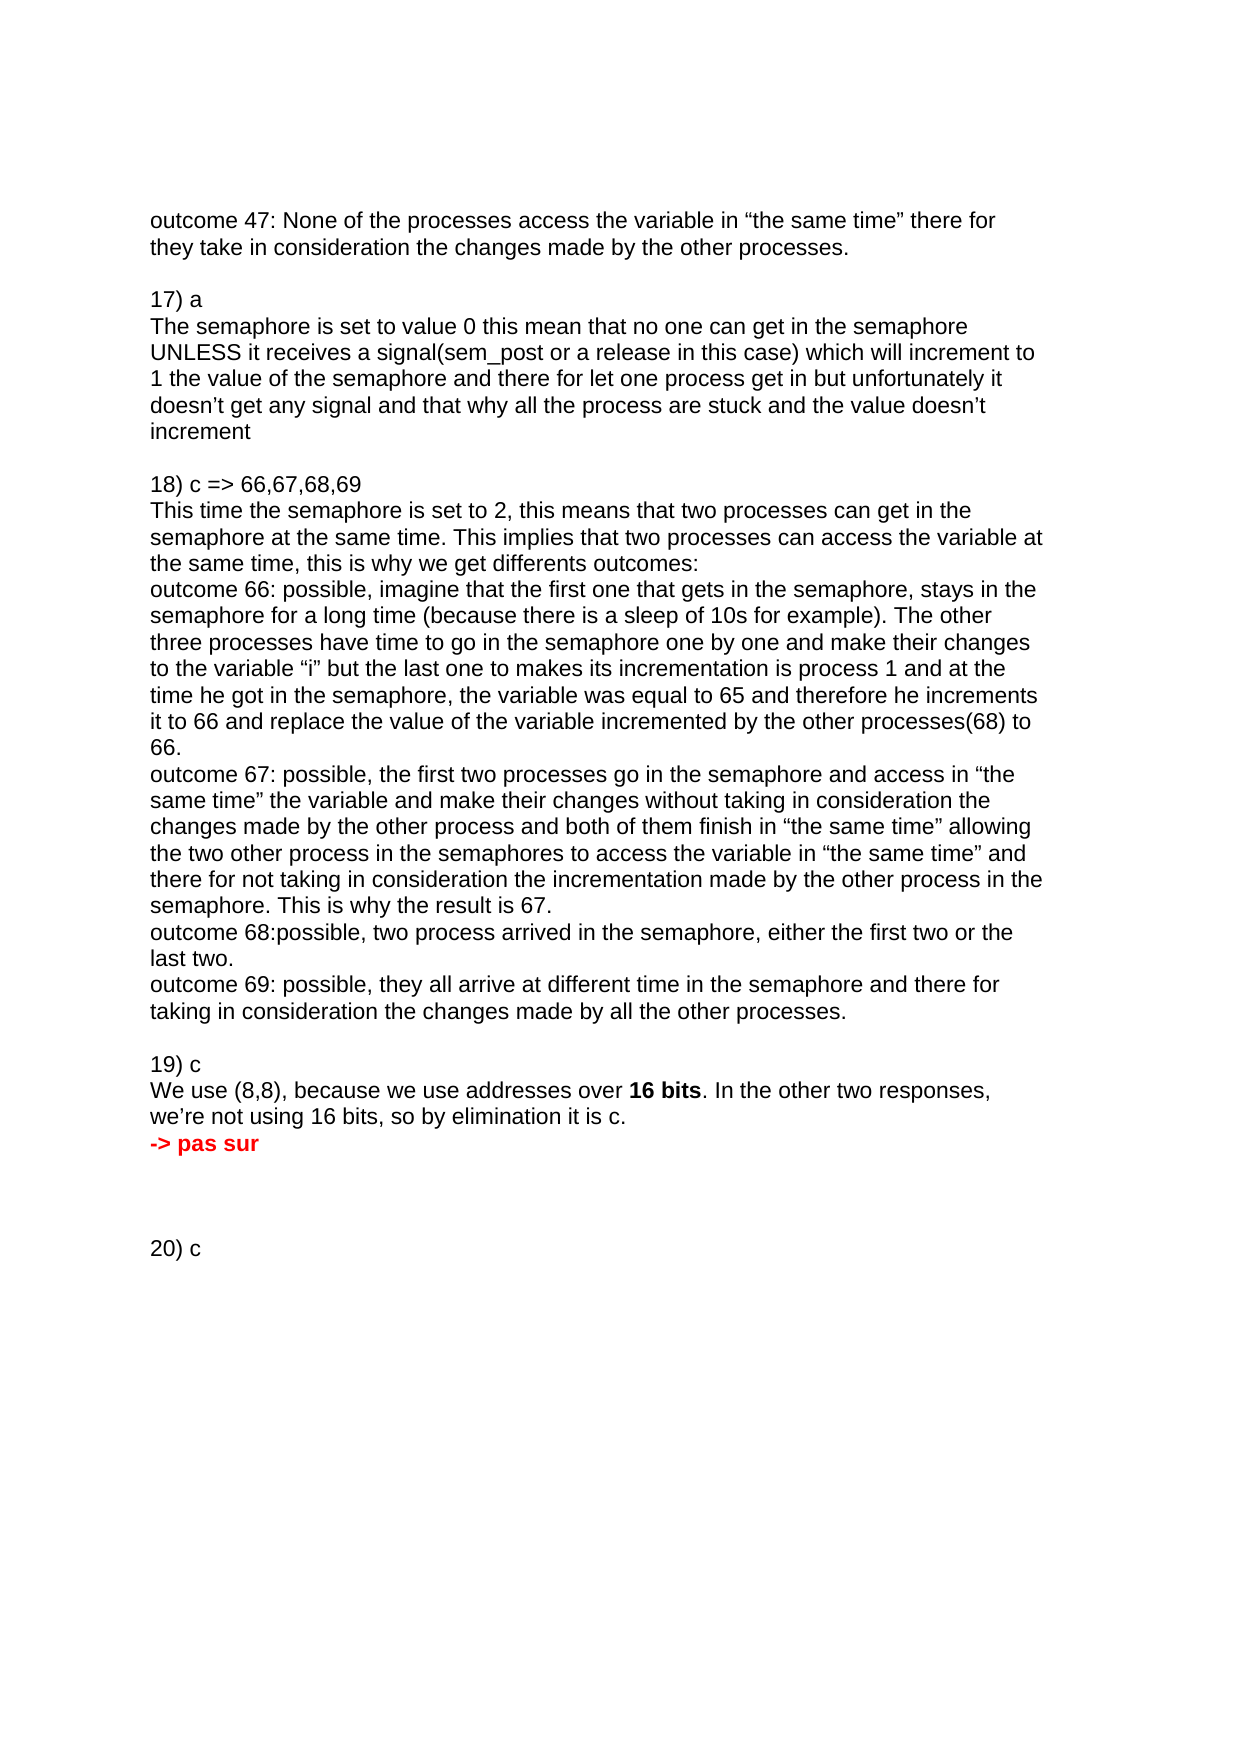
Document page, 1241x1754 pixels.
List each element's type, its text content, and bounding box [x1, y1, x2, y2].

text The semaphore is set to value 0 this mean that no one can get in the semaphore UNLESS it receives a signal(sem_post or a release in this case) which will increment to 1 the value of the semaphore and there for let one process get in but unfortunately it doesn’t get any signal and that why all the process are stuck and the value doesn’t increment [150, 313, 1044, 444]
text This time the semaphore is set to 2, this means that two processes can get in the semaphore at the same time. This implies that two processes can access the variable at the same time, this is why we get differents outcomes: [150, 497, 1044, 576]
text We use (8,8), because we use addresses over 16 bits. In the other two responses, we’re not using 16 bits, so by elimination it is c. [150, 1077, 1044, 1129]
text outcome 69: possible, they all arrive at different time in the semaphore and there for taking in consideration the changes made by all the other processes. [150, 971, 1044, 1024]
text outcome 67: possible, the first two processes go in the semaphore and access in “the same time” the variable and make their changes without taking in consideration the changes made by the other process and both of them finish in “the same time” allowing the two other process in the semaphores to access the variable in “the same time” and there for not taking in consideration the incrementation made by the other process in the semaphore. This is why the result is 67. [150, 761, 1044, 919]
text outcome 66: possible, imagine that the first one that gets in the semaphore, stays in the semaphore for a long time (because there is a sleep of 10s for example). The other three processes have time to go in the semaphore one by one and make their changes to the variable “i” but the last one to makes its incrementation is process 1 and at the time he got in the semaphore, the variable was equal to 65 and therefore he increments it to 66 and replace the value of the variable incremented by the other processes(68) to 66. [150, 576, 1044, 761]
text 17) a [150, 286, 1044, 313]
text 18) c => 66,67,68,69 [150, 471, 1044, 497]
text -> pas sur [150, 1129, 1044, 1156]
text 19) c [150, 1051, 1044, 1077]
text outcome 47: None of the processes access the variable in “the same time” there for they take in consideration the changes made by the other processes. [150, 207, 1044, 260]
text 20) c [150, 1235, 1044, 1261]
text outcome 68:possible, two process arrived in the semaphore, either the first two or the last two. [150, 919, 1044, 971]
